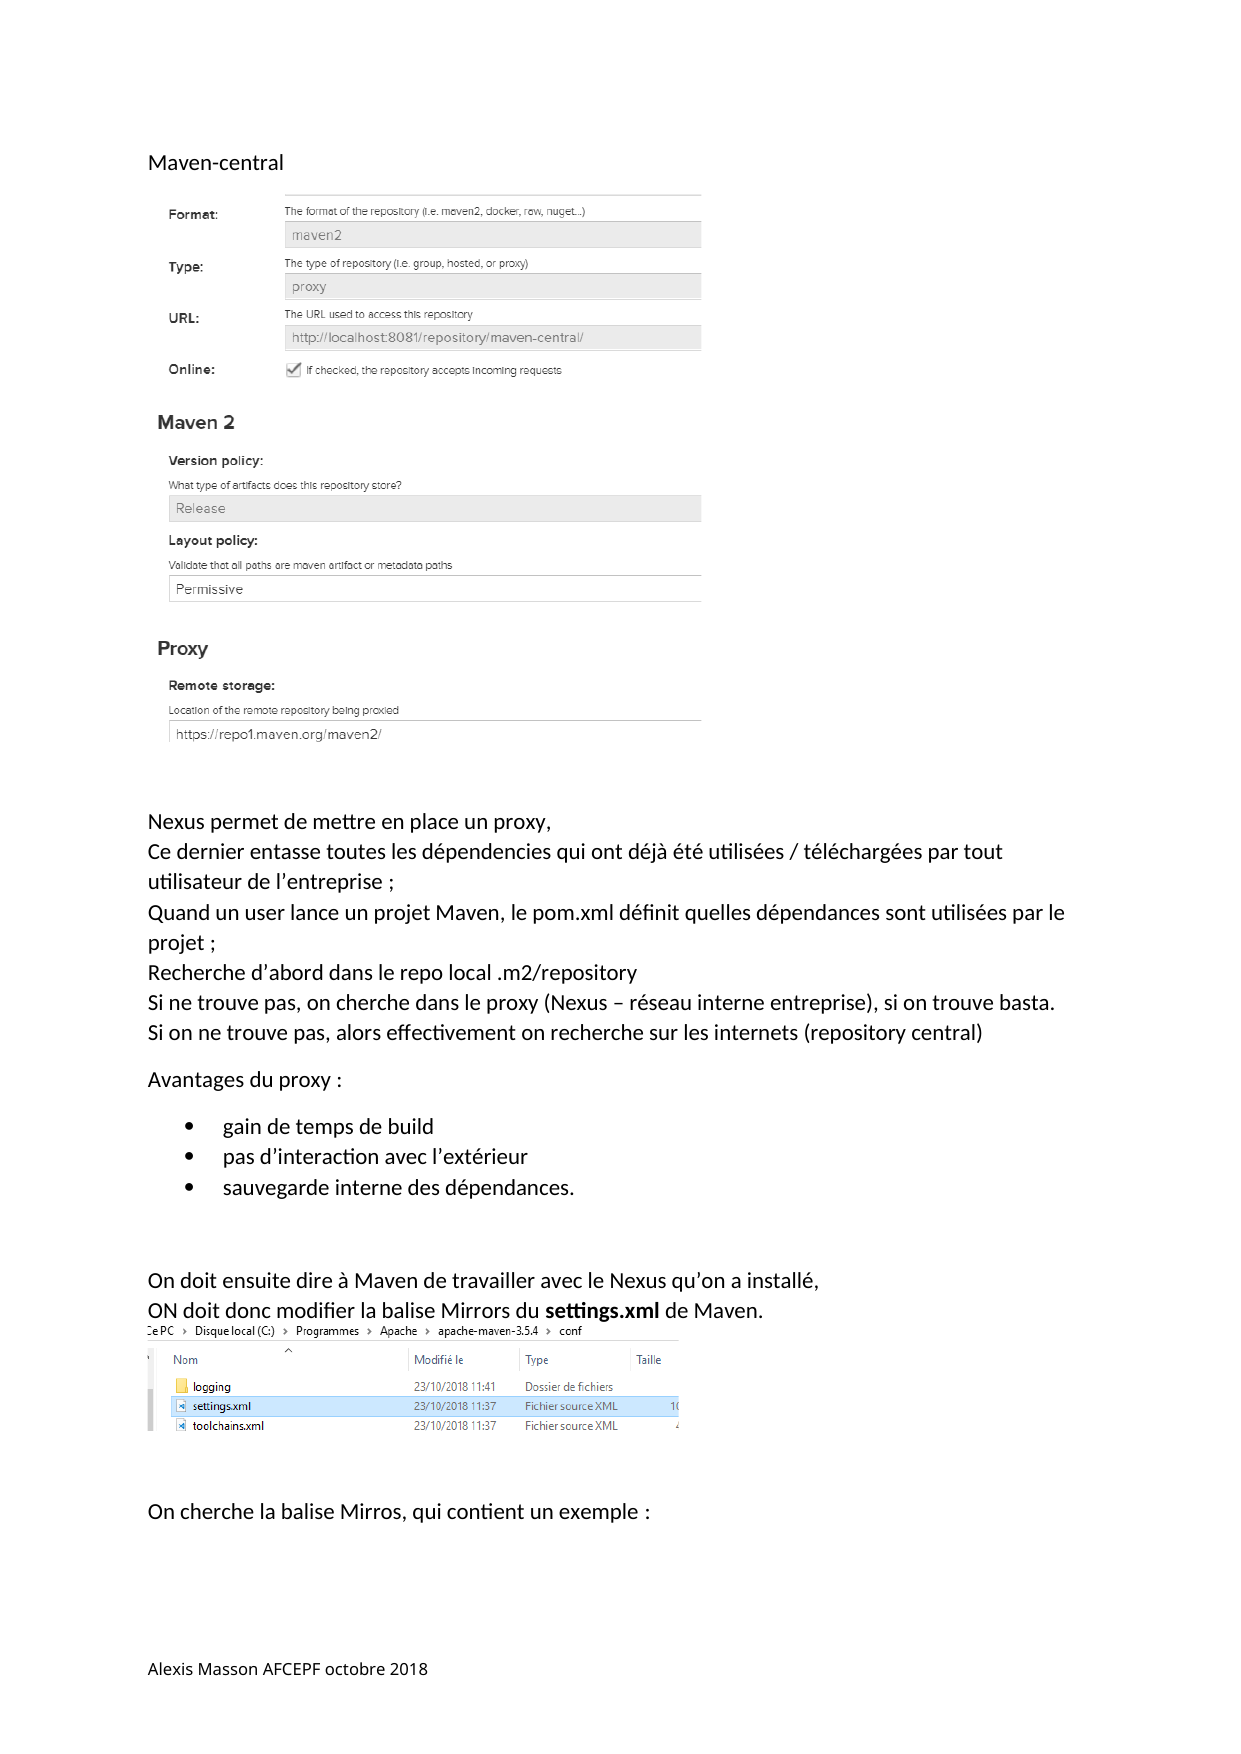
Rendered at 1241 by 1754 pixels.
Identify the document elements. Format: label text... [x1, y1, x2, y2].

list sauvegarde interne des dépendances. [185, 1173, 1093, 1201]
text Nexus permet de mettre en place un proxy, Ce dernier entasse toutes les dépendencies qui ont déjà été utilisées / téléchargées par tout utilisateur de l’entreprise ; Quand un user lance un projet Maven, le pom.xml définit quelles dépendances sont utilisées par le projet ; Recherche d’abord dans le repo local .m2/repository Si ne trouve pas, on cherche dans le proxy (Nexus – réseau interne entreprise), si on trouve basta. Si on ne trouve pas, alors effectivement on recherche sur les internets (repository central) [148, 807, 1093, 1047]
list pas d’interaction avec l’extérieur [185, 1142, 1093, 1171]
picture [147, 1326, 679, 1431]
list gain de temps de build [185, 1112, 1093, 1140]
text Maven-central [148, 148, 1093, 176]
picture [147, 194, 702, 742]
text Avantages du proxy : [148, 1065, 1093, 1093]
text On cherche la balise Mirros, qui contient un exemple : [148, 1497, 1093, 1525]
